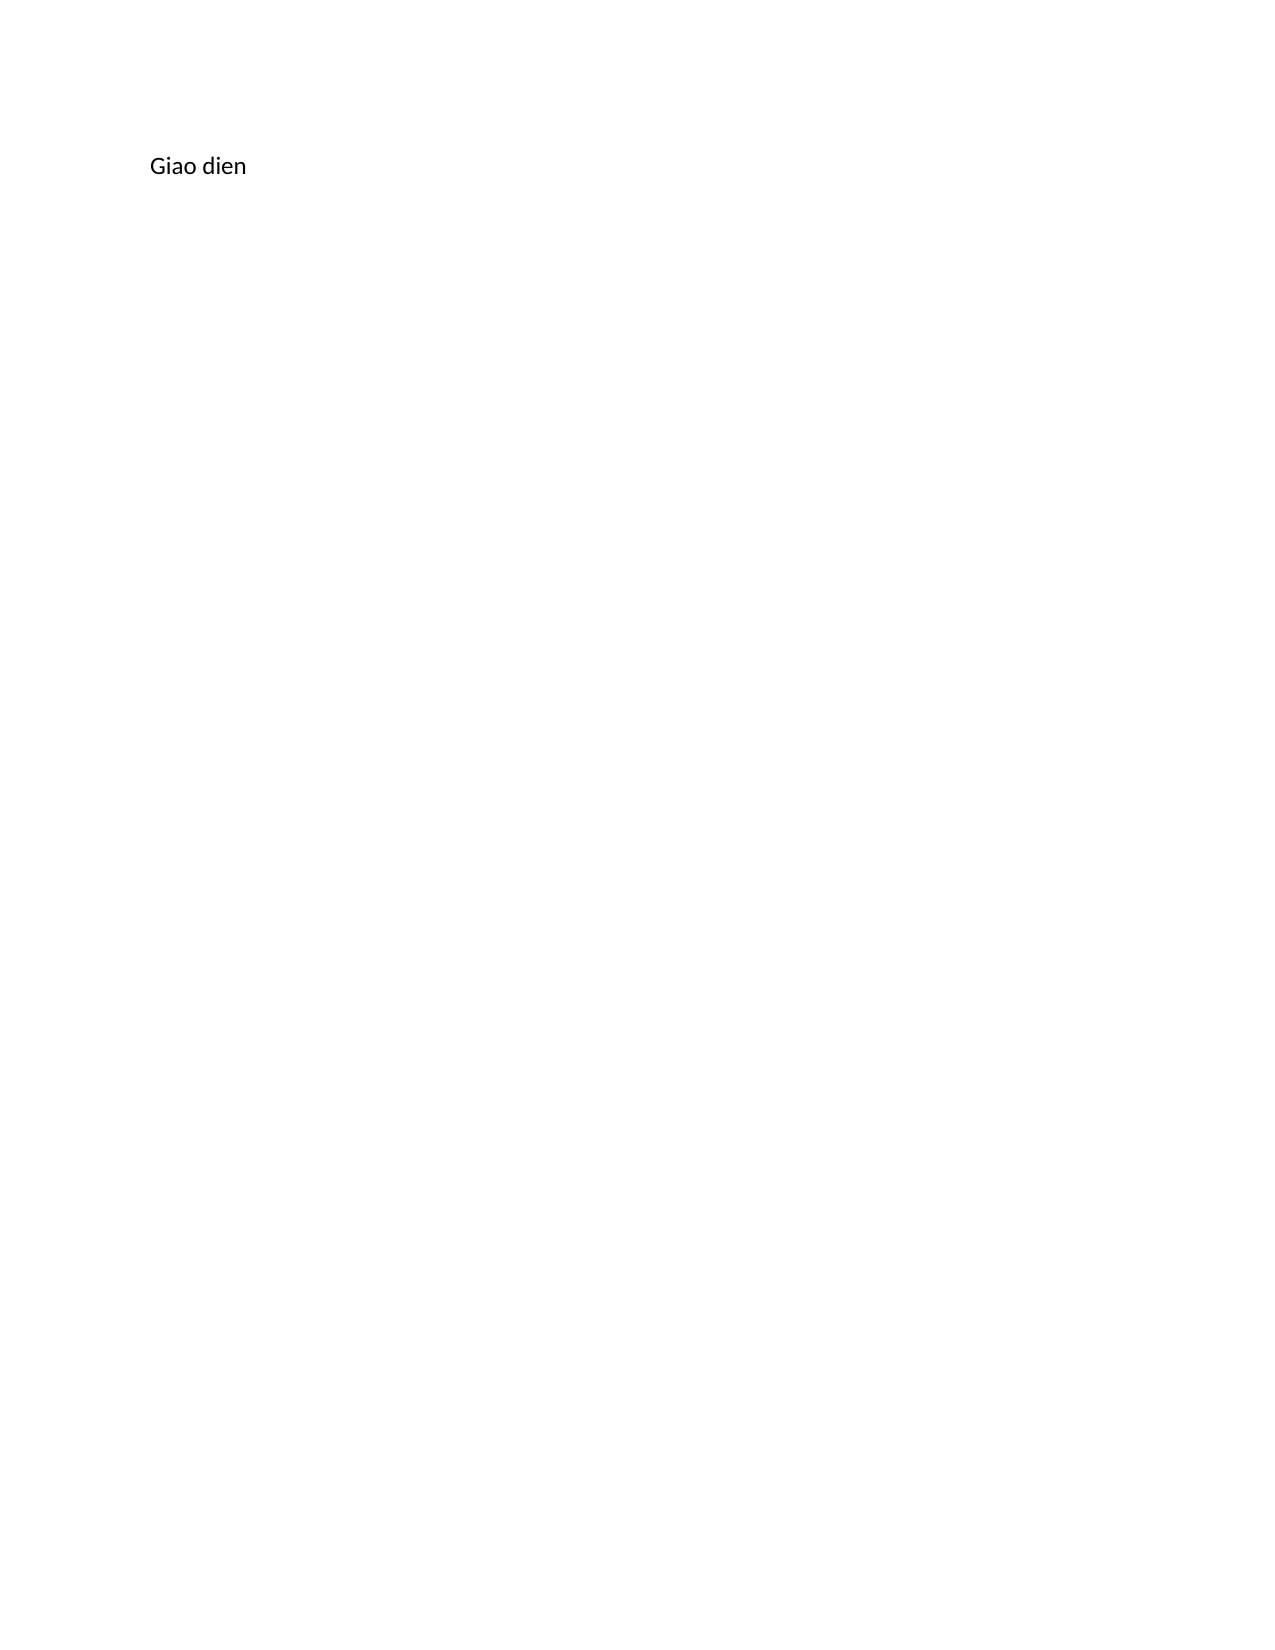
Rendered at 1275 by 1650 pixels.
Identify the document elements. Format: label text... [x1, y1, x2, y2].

text Giao dien [150, 150, 1125, 181]
